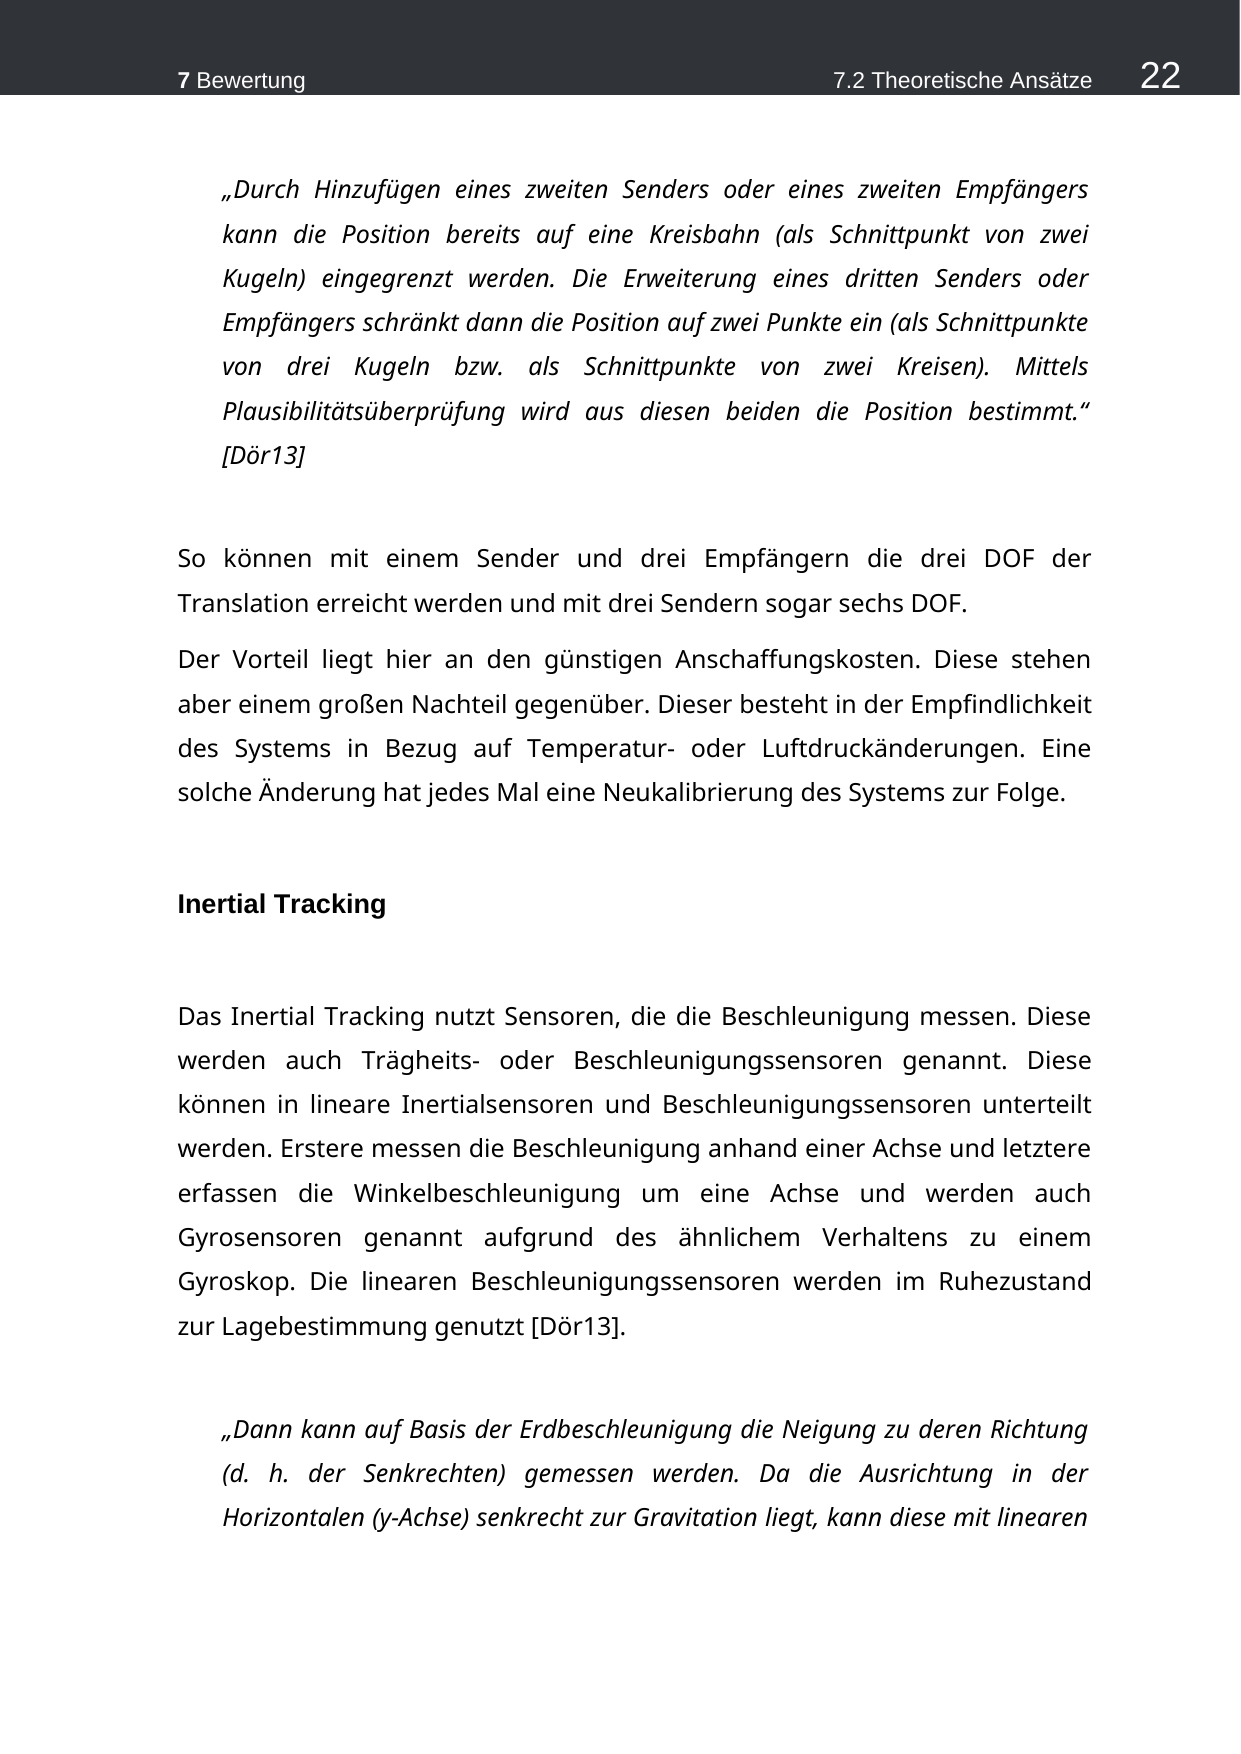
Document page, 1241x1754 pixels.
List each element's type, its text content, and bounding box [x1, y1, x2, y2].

text Der Vorteil liegt hier an den günstigen Anschaffungskosten. Diese stehen aber einem großen Nachteil gegenüber. Dieser besteht in der Empfindlichkeit des Systems in Bezug auf Temperatur- oder Luftdruckänderungen. Eine solche Änderung hat jedes Mal eine Neukalibrierung des Systems zur Folge. [177, 642, 1092, 809]
text „Durch Hinzufügen eines zweiten Senders oder eines zweiten Empfängers kann die Position bereits auf eine Kreisbahn (als Schnittpunkt von zwei Kugeln) eingegrenzt werden. Die Erweiterung eines dritten Senders oder Empfängers schränkt dann die Position auf zwei Punkte ein (als Schnittpunkte von drei Kugeln bzw. als Schnittpunkte von zwei Kreisen). Mittels Plausibilitätsüberprüfung wird aus diesen beiden die Position bestimmt.“ [Dör13] [222, 172, 1092, 472]
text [222, 1411, 1092, 1534]
text So können mit einem Sender und drei Empfängern die drei DOF der Translation erreicht werden und mit drei Sendern sogar sechs DOF. [177, 541, 1092, 619]
text Das Inertial Tracking nutzt Sensoren, die die Beschleunigung messen. Diese werden auch Trägheits- oder Beschleunigungssensoren genannt. Diese können in lineare Inertialsensoren und Beschleunigungssensoren unterteilt werden. Erstere messen die Beschleunigung anhand einer Achse und letztere erfassen die Winkelbeschleunigung um eine Achse und werden auch Gyrosensoren genannt aufgrund des ähnlichem Verhaltens zu einem Gyroskop. Die linearen Beschleunigungssensoren werden im Ruhezustand zur Lagebestimmung genutzt [Dör13]. [177, 998, 1092, 1342]
text Inertial Tracking [177, 888, 1092, 919]
